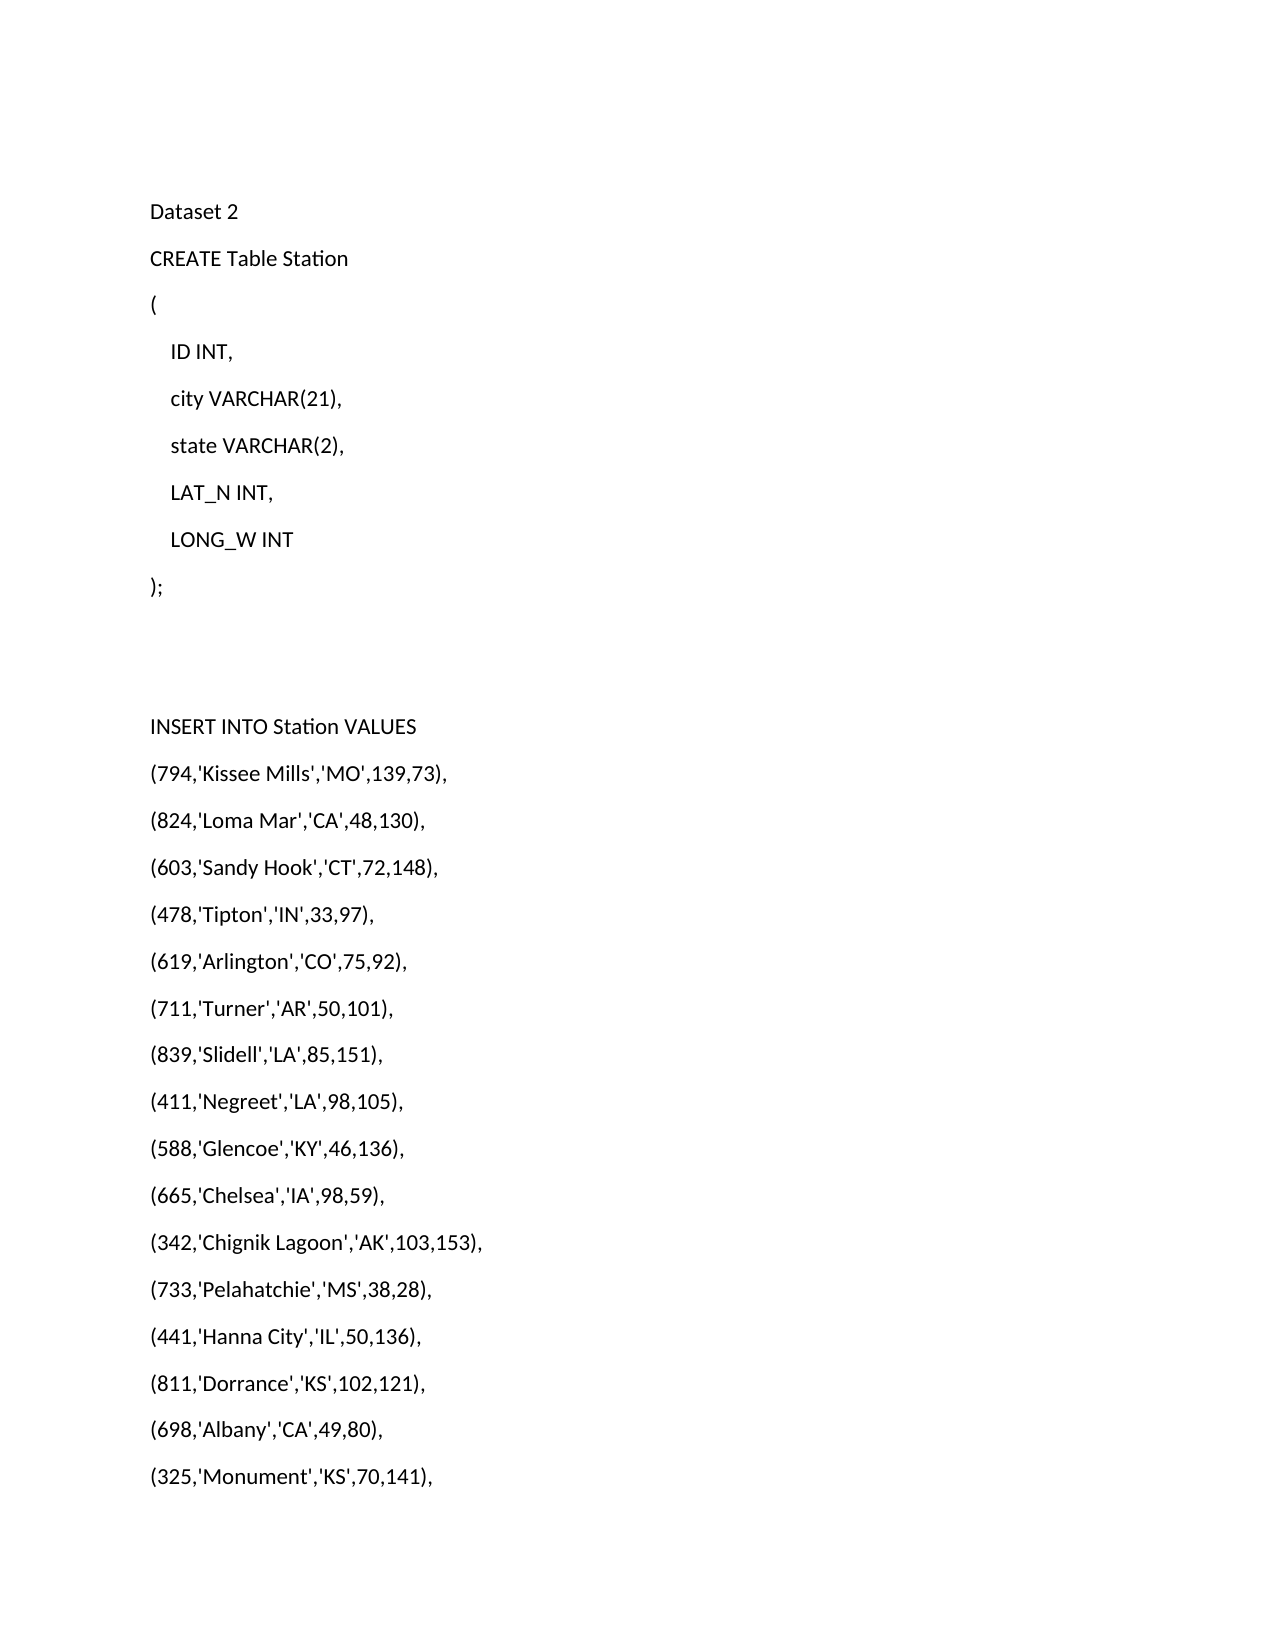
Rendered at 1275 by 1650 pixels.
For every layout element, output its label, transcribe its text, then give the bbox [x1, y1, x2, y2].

text CREATE Table Station [150, 244, 1125, 272]
text (619,'Arlington','CO',75,92), [150, 947, 1125, 975]
text ( [150, 291, 1125, 319]
text (824,'Loma Mar','CA',48,130), [150, 806, 1125, 834]
text (733,'Pelahatchie','MS',38,28), [150, 1275, 1125, 1303]
text (411,'Negreet','LA',98,105), [150, 1087, 1125, 1116]
text Dataset 2 [150, 197, 1125, 225]
text (794,'Kissee Mills','MO',139,73), [150, 759, 1125, 787]
text ID INT, [150, 337, 1125, 366]
text ); [150, 572, 1125, 600]
text state VARCHAR(2), [150, 431, 1125, 459]
text (698,'Albany','CA',49,80), [150, 1416, 1125, 1444]
text (665,'Chelsea','IA',98,59), [150, 1181, 1125, 1209]
text LAT_N INT, [150, 478, 1125, 506]
text INSERT INTO Station VALUES [150, 712, 1125, 741]
text (441,'Hanna City','IL',50,136), [150, 1322, 1125, 1350]
text (325,'Monument','KS',70,141), [150, 1462, 1125, 1491]
text (588,'Glencoe','KY',46,136), [150, 1134, 1125, 1162]
text (711,'Turner','AR',50,101), [150, 994, 1125, 1022]
text (839,'Slidell','LA',85,151), [150, 1041, 1125, 1069]
text (603,'Sandy Hook','CT',72,148), [150, 853, 1125, 881]
text LONG_W INT [150, 525, 1125, 553]
text (811,'Dorrance','KS',102,121), [150, 1369, 1125, 1397]
text city VARCHAR(21), [150, 384, 1125, 412]
text (478,'Tipton','IN',33,97), [150, 900, 1125, 928]
text (342,'Chignik Lagoon','AK',103,153), [150, 1228, 1125, 1256]
